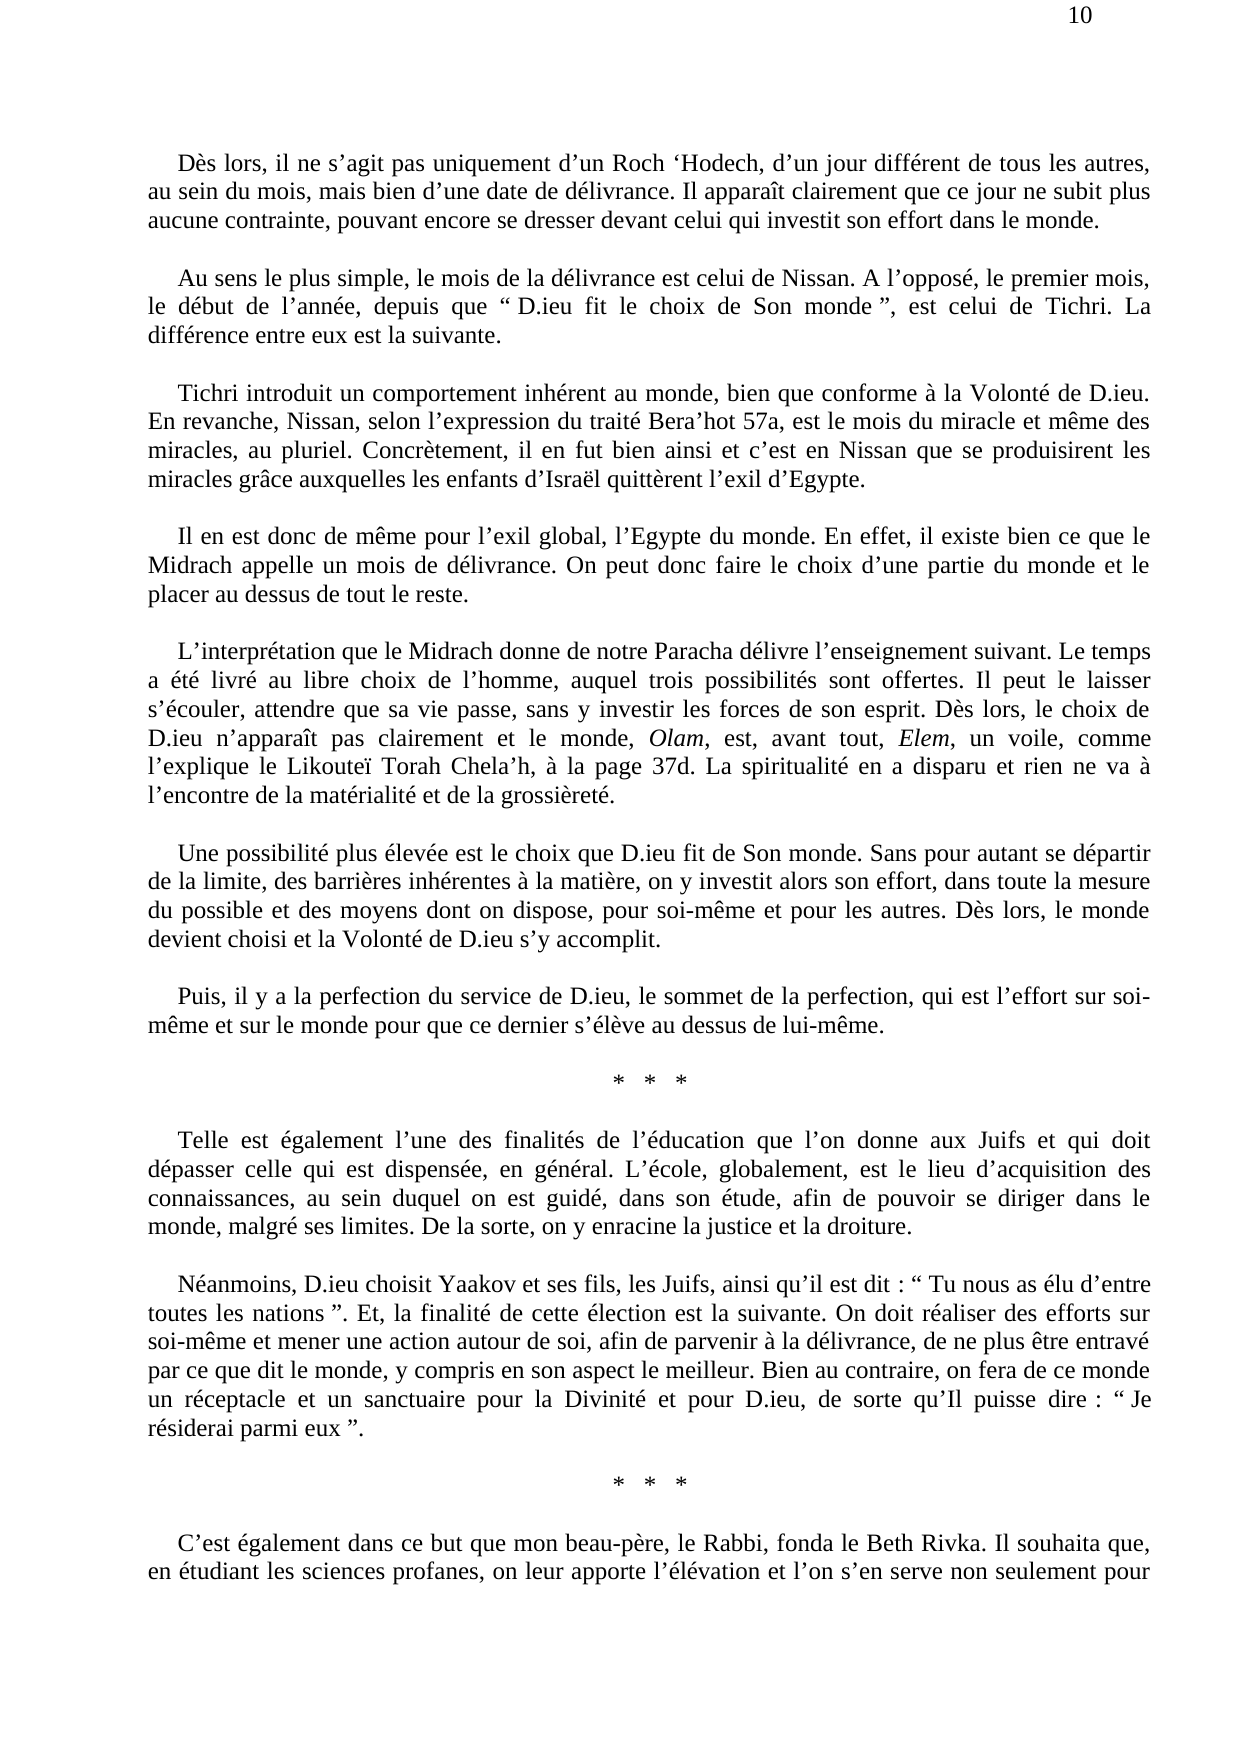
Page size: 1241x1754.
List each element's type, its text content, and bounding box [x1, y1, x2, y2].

text * * * [148, 1470, 1152, 1499]
text Au sens le plus simple, le mois de la délivrance est celui de Nissan. A l’opposé, le premier mois, le début de l’année, depuis que “ D.ieu fit le choix de Son monde ”, est celui de Tichri. La différence entre eux est la suivante. [148, 263, 1152, 349]
text * * * [148, 1068, 1152, 1096]
text Puis, il y a la perfection du service de D.ieu, le sommet de la perfection, qui est l’effort sur soi-même et sur le monde pour que ce dernier s’élève au dessus de lui-même. [148, 981, 1152, 1039]
text Une possibilité plus élevée est le choix que D.ieu fit de Son monde. Sans pour autant se départir de la limite, des barrières inhérentes à la matière, on y investit alors son effort, dans toute la mesure du possible et des moyens dont on dispose, pour soi-même et pour les autres. Dès lors, le monde devient choisi et la Volonté de D.ieu s’y accomplit. [148, 838, 1152, 953]
text Il en est donc de même pour l’exil global, l’Egypte du monde. En effet, il existe bien ce que le Midrach appelle un mois de délivrance. On peut donc faire le choix d’une partie du monde et le placer au dessus de tout le reste. [148, 521, 1152, 608]
text Telle est également l’une des finalités de l’éducation que l’on donne aux Juifs et qui doit dépasser celle qui est dispensée, en général. L’école, globalement, est le lieu d’acquisition des connaissances, au sein duquel on est guidé, dans son étude, afin de pouvoir se diriger dans le monde, malgré ses limites. De la sorte, on y enracine la justice et la droiture. [148, 1125, 1152, 1240]
text Néanmoins, D.ieu choisit Yaakov et ses fils, les Juifs, ainsi qu’il est dit : “ Tu nous as élu d’entre toutes les nations ”. Et, la finalité de cette élection est la suivante. On doit réaliser des efforts sur soi-même et mener une action autour de soi, afin de parvenir à la délivrance, de ne plus être entravé par ce que dit le monde, y compris en son aspect le meilleur. Bien au contraire, on fera de ce monde un réceptacle et un sanctuaire pour la Divinité et pour D.ieu, de sorte qu’Il puisse dire : “ Je résiderai parmi eux ”. [148, 1269, 1152, 1441]
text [148, 1528, 1152, 1585]
text Dès lors, il ne s’agit pas uniquement d’un Roch ‘Hodech, d’un jour différent de tous les autres, au sein du mois, mais bien d’une date de délivrance. Il apparaît clairement que ce jour ne subit plus aucune contrainte, pouvant encore se dresser devant celui qui investit son effort dans le monde. [148, 148, 1152, 234]
text Tichri introduit un comportement inhérent au monde, bien que conforme à la Volonté de D.ieu. En revanche, Nissan, selon l’expression du traité Bera’hot 57a, est le mois du miracle et même des miracles, au pluriel. Concrètement, il en fut bien ainsi et c’est en Nissan que se produisirent les miracles grâce auxquelles les enfants d’Israël quittèrent l’exil d’Egypte. [148, 378, 1152, 493]
text L’interprétation que le Midrach donne de notre Paracha délivre l’enseignement suivant. Le temps a été livré au libre choix de l’homme, auquel trois possibilités sont offertes. Il peut le laisser s’écouler, attendre que sa vie passe, sans y investir les forces de son esprit. Dès lors, le choix de D.ieu n’apparaît pas clairement et le monde, Olam, est, avant tout, Elem, un voile, comme l’explique le Likouteï Torah Chela’h, à la page 37d. La spiritualité en a disparu et rien ne va à l’encontre de la matérialité et de la grossièreté. [148, 636, 1152, 809]
